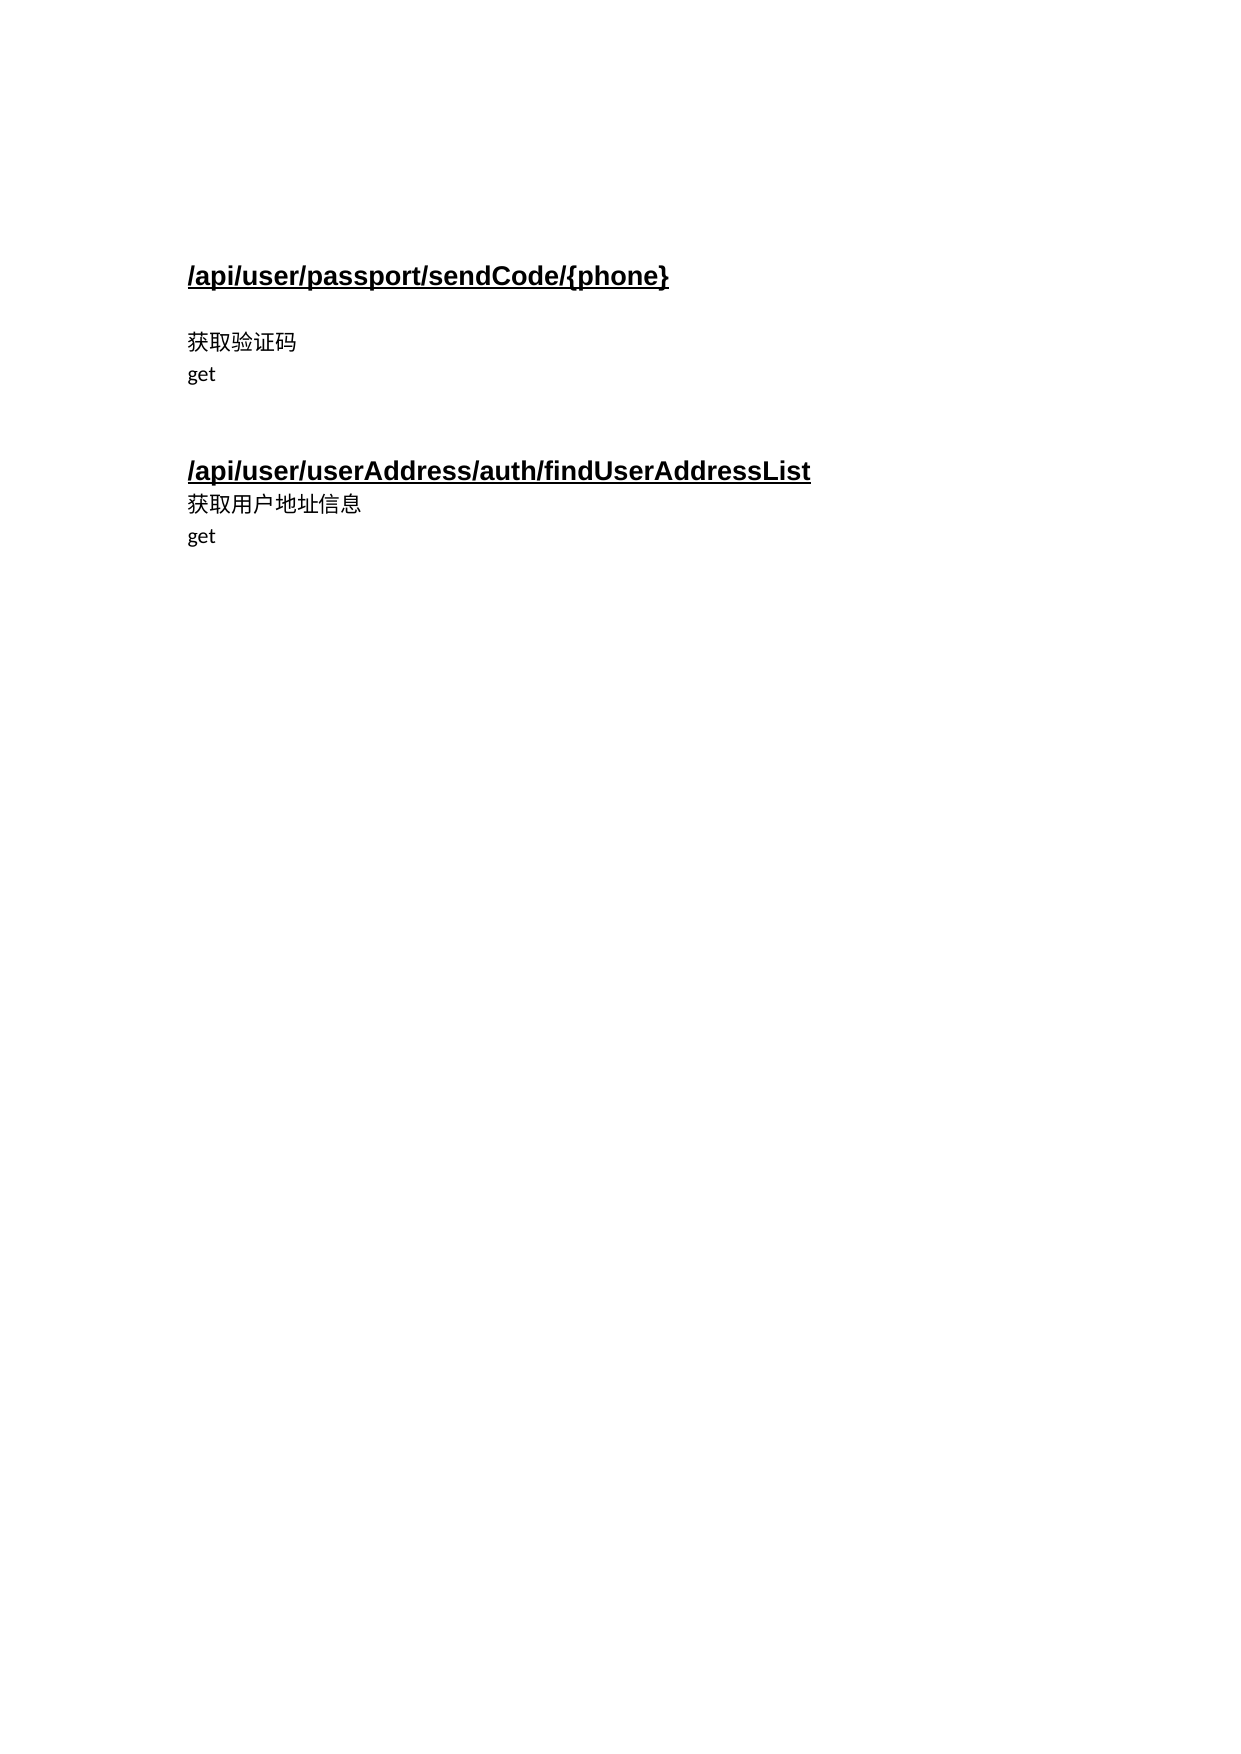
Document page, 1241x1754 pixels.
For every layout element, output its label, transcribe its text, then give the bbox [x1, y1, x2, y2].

text 获取用户地址信息 [187, 487, 1053, 519]
subtitle /api/user/userAddress/auth/findUserAddressList [187, 454, 1053, 487]
text 获取验证码 [187, 324, 1053, 357]
text get [187, 519, 1053, 552]
subtitle /api/user/passport/sendCode/{phone} [187, 259, 1053, 292]
text get [187, 357, 1053, 389]
